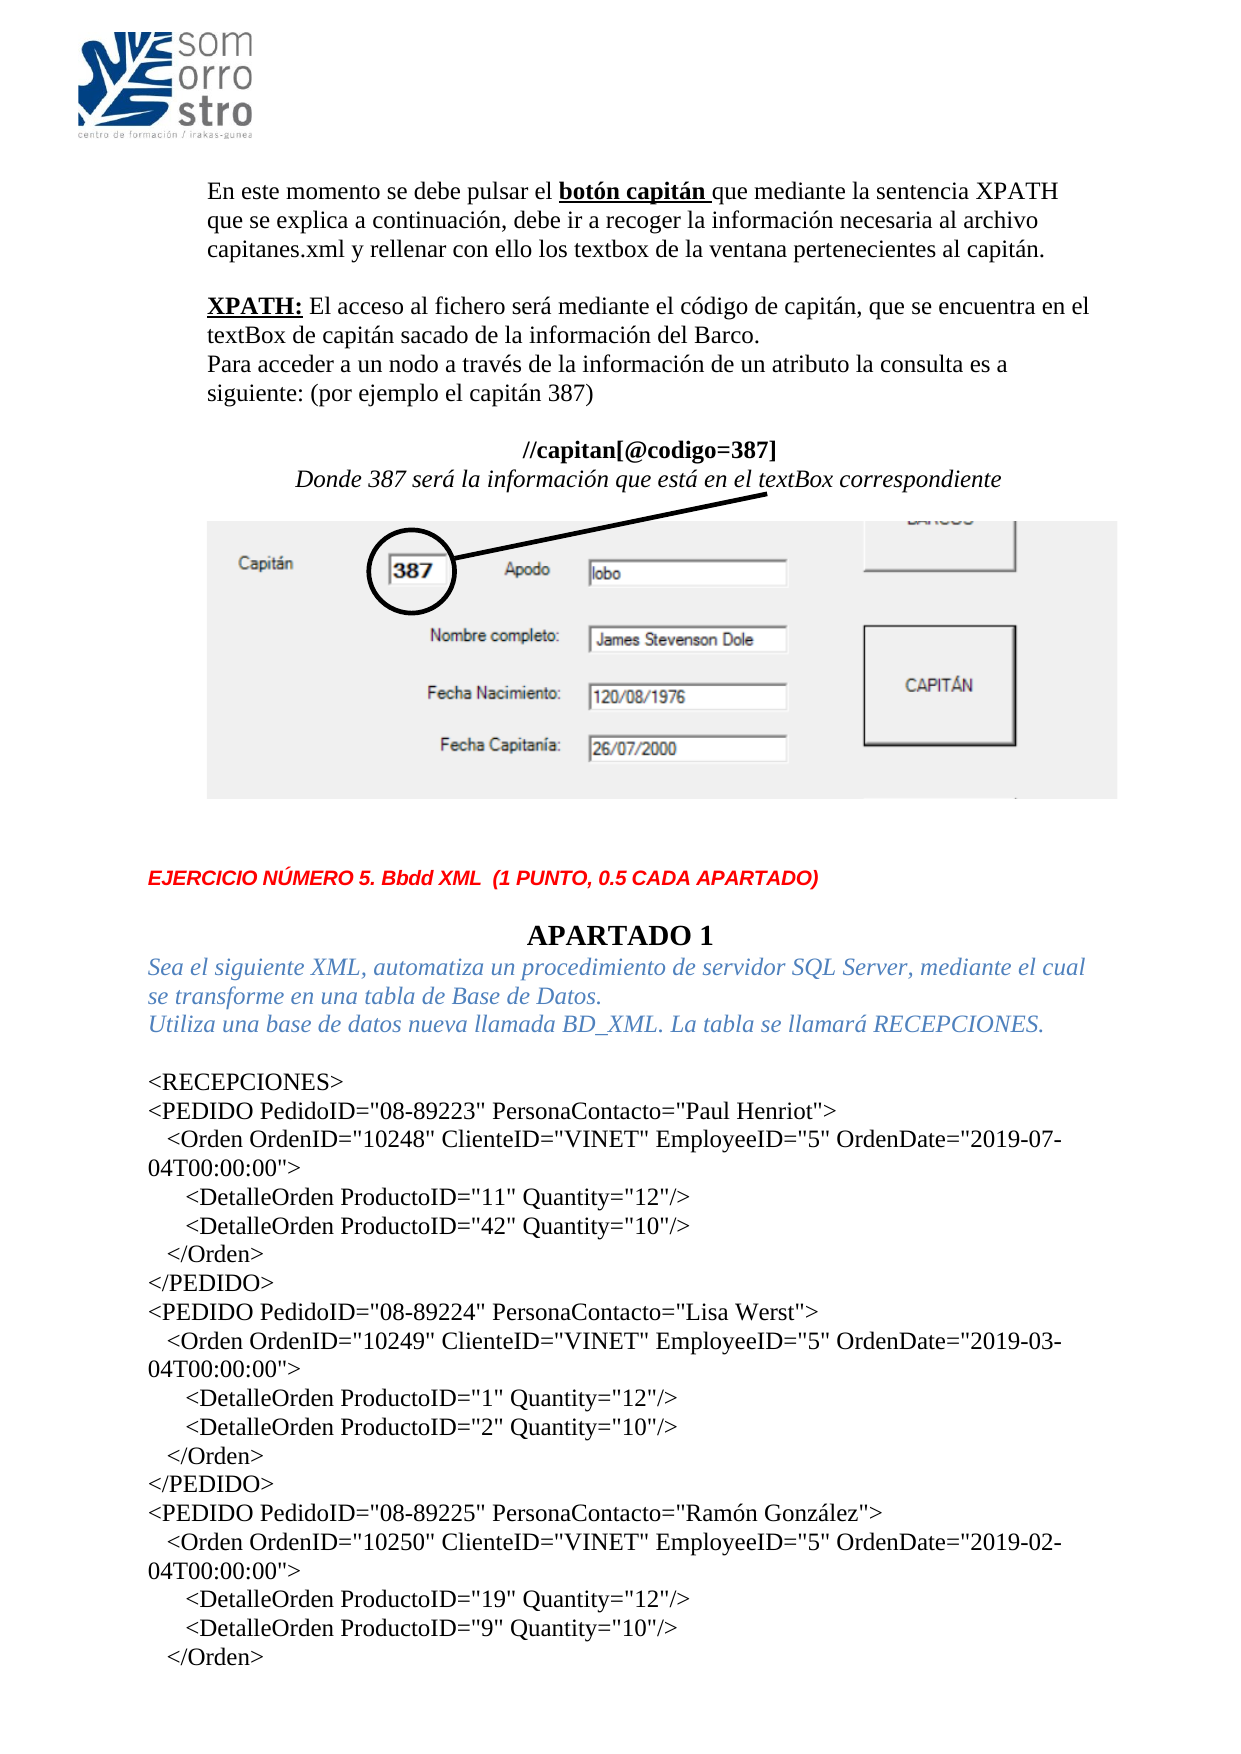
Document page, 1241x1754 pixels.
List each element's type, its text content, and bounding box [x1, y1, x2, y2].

text <DetalleOrden ProductoID="42" Quantity="10"/> [148, 1211, 1092, 1239]
text <Orden OrdenID="10250" ClienteID="VINET" EmployeeID="5" OrdenDate="2019-02-04T00:00:00"> [148, 1527, 1092, 1584]
subtitle APARTADO 1 [148, 918, 1092, 952]
text <DetalleOrden ProductoID="2" Quantity="10"/> [148, 1412, 1092, 1441]
list En este momento se debe pulsar el botón capitán que mediante la sentencia XPATH que se explica a continuación, debe ir a recoger la información necesaria al archivo capitanes.xml y rellenar con ello los textbox de la ventana pertenecientes al capitán. [207, 176, 1092, 263]
text <PEDIDO PedidoID="08-89225" PersonaContacto="Ramón González"> [148, 1498, 1092, 1527]
text <DetalleOrden ProductoID="1" Quantity="12"/> [148, 1383, 1092, 1412]
picture [78, 32, 252, 139]
picture [372, 533, 452, 610]
text </Orden> [148, 1239, 1092, 1268]
text </PEDIDO> [148, 1469, 1092, 1498]
text Sea el siguiente XML, automatiza un procedimiento de servidor SQL Server, mediante el cual se transforme en una tabla de Base de Datos. [148, 952, 1092, 1009]
text <DetalleOrden ProductoID="11" Quantity="12"/> [148, 1182, 1092, 1211]
text </Orden> [148, 1441, 1092, 1469]
subtitle EJERCICIO NÚMERO 5. Bbdd XML (1 PUNTO, 0.5 CADA APARTADO) [148, 866, 1092, 890]
text </PEDIDO> [148, 1268, 1092, 1297]
picture [206, 521, 1118, 799]
text <Orden OrdenID="10249" ClienteID="VINET" EmployeeID="5" OrdenDate="2019-03-04T00:00:00"> [148, 1326, 1092, 1383]
text </Orden> [148, 1642, 1092, 1671]
list XPATH: El acceso al fichero será mediante el código de capitán, que se encuentra en el textBox de capitán sacado de la información del Barco. [207, 291, 1092, 349]
text <PEDIDO PedidoID="08-89223" PersonaContacto="Paul Henriot"> [148, 1096, 1092, 1124]
text <RECEPCIONES> [148, 1067, 1092, 1096]
text <DetalleOrden ProductoID="9" Quantity="10"/> [148, 1613, 1092, 1642]
text <DetalleOrden ProductoID="19" Quantity="12"/> [148, 1584, 1092, 1613]
list //capitan[@codigo=387] [207, 435, 1092, 464]
list Para acceder a un nodo a través de la información de un atributo la consulta es a siguiente: (por ejemplo el capitán 387) [207, 349, 1092, 406]
list Donde 387 será la información que está en el textBox correspondiente [207, 464, 1092, 493]
text Utiliza una base de datos nueva llamada BD_XML. La tabla se llamará RECEPCIONES. [148, 1009, 1092, 1038]
text <Orden OrdenID="10248" ClienteID="VINET" EmployeeID="5" OrdenDate="2019-07-04T00:00:00"> [148, 1124, 1092, 1182]
text <PEDIDO PedidoID="08-89224" PersonaContacto="Lisa Werst"> [148, 1297, 1092, 1326]
